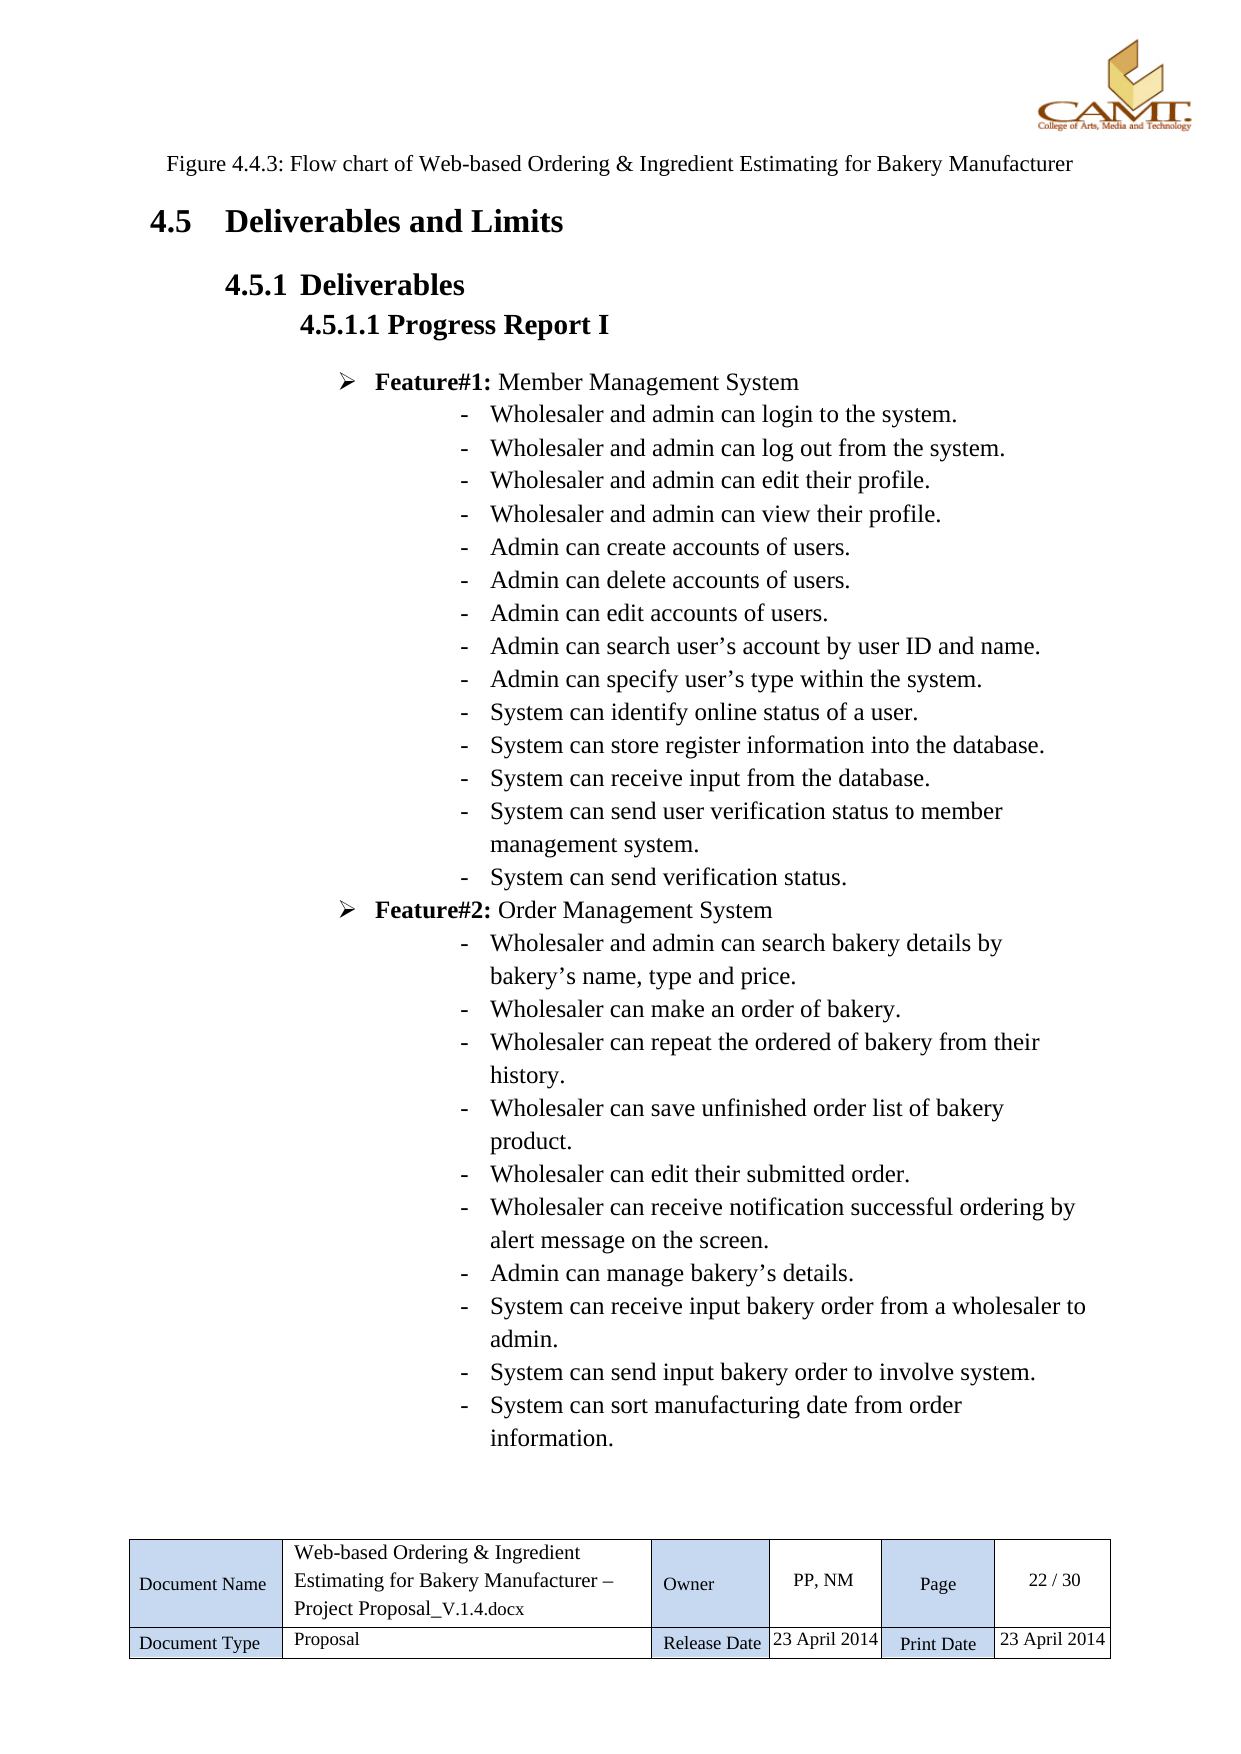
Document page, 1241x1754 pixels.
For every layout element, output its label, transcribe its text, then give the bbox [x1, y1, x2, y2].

list Feature#1: Member Management System [337, 367, 1090, 395]
list - System can send verification status. [460, 862, 1090, 891]
list - Admin can delete accounts of users. [460, 565, 1090, 593]
list - Admin can specify user’s type within the system. [460, 664, 1090, 692]
list - System can send input bakery order to involve system. [460, 1357, 1090, 1386]
list - Wholesaler and admin can login to the system. [460, 399, 1090, 428]
list - Wholesaler and admin can view their profile. [460, 499, 1090, 527]
list - System can send user verification status to member management system. [460, 796, 1090, 858]
list - System can identify online status of a user. [460, 697, 1090, 726]
list - Admin can search user’s account by user ID and name. [460, 631, 1090, 659]
list - Admin can manage bakery’s details. [460, 1258, 1090, 1287]
text Figure 4.4.3: Flow chart of Web-based Ordering & Ingredient Estimating for Bakery Manufacturer [150, 150, 1090, 176]
list - System can receive input from the database. [460, 763, 1090, 792]
list Feature#2: Order Management System [337, 895, 1090, 924]
list - Wholesaler can edit their submitted order. [460, 1159, 1090, 1188]
list - Wholesaler can save unfinished order list of bakery product. [460, 1093, 1090, 1155]
list - Wholesaler can make an order of bakery. [460, 994, 1090, 1023]
list - Wholesaler and admin can search bakery details by bakery’s name, type and price. [460, 928, 1090, 990]
list - System can sort manufacturing date from order information. [460, 1390, 1090, 1452]
list - Wholesaler can receive notification successful ordering by alert message on the screen. [460, 1192, 1090, 1254]
list - Admin can edit accounts of users. [460, 598, 1090, 626]
list - System can receive input bakery order from a wholesaler to admin. [460, 1291, 1090, 1353]
list - System can store register information into the database. [460, 730, 1090, 758]
list - Wholesaler can repeat the ordered of bakery from their history. [460, 1027, 1090, 1089]
subtitle Deliverables [225, 266, 1090, 302]
list - Admin can create accounts of users. [460, 532, 1090, 560]
subtitle Deliverables and Limits [150, 201, 1090, 239]
picture [1029, 32, 1196, 133]
text 4.5.1.1 Progress Report I [300, 307, 1090, 341]
list - Wholesaler and admin can edit their profile. [460, 466, 1090, 494]
list - Wholesaler and admin can log out from the system. [460, 433, 1090, 461]
